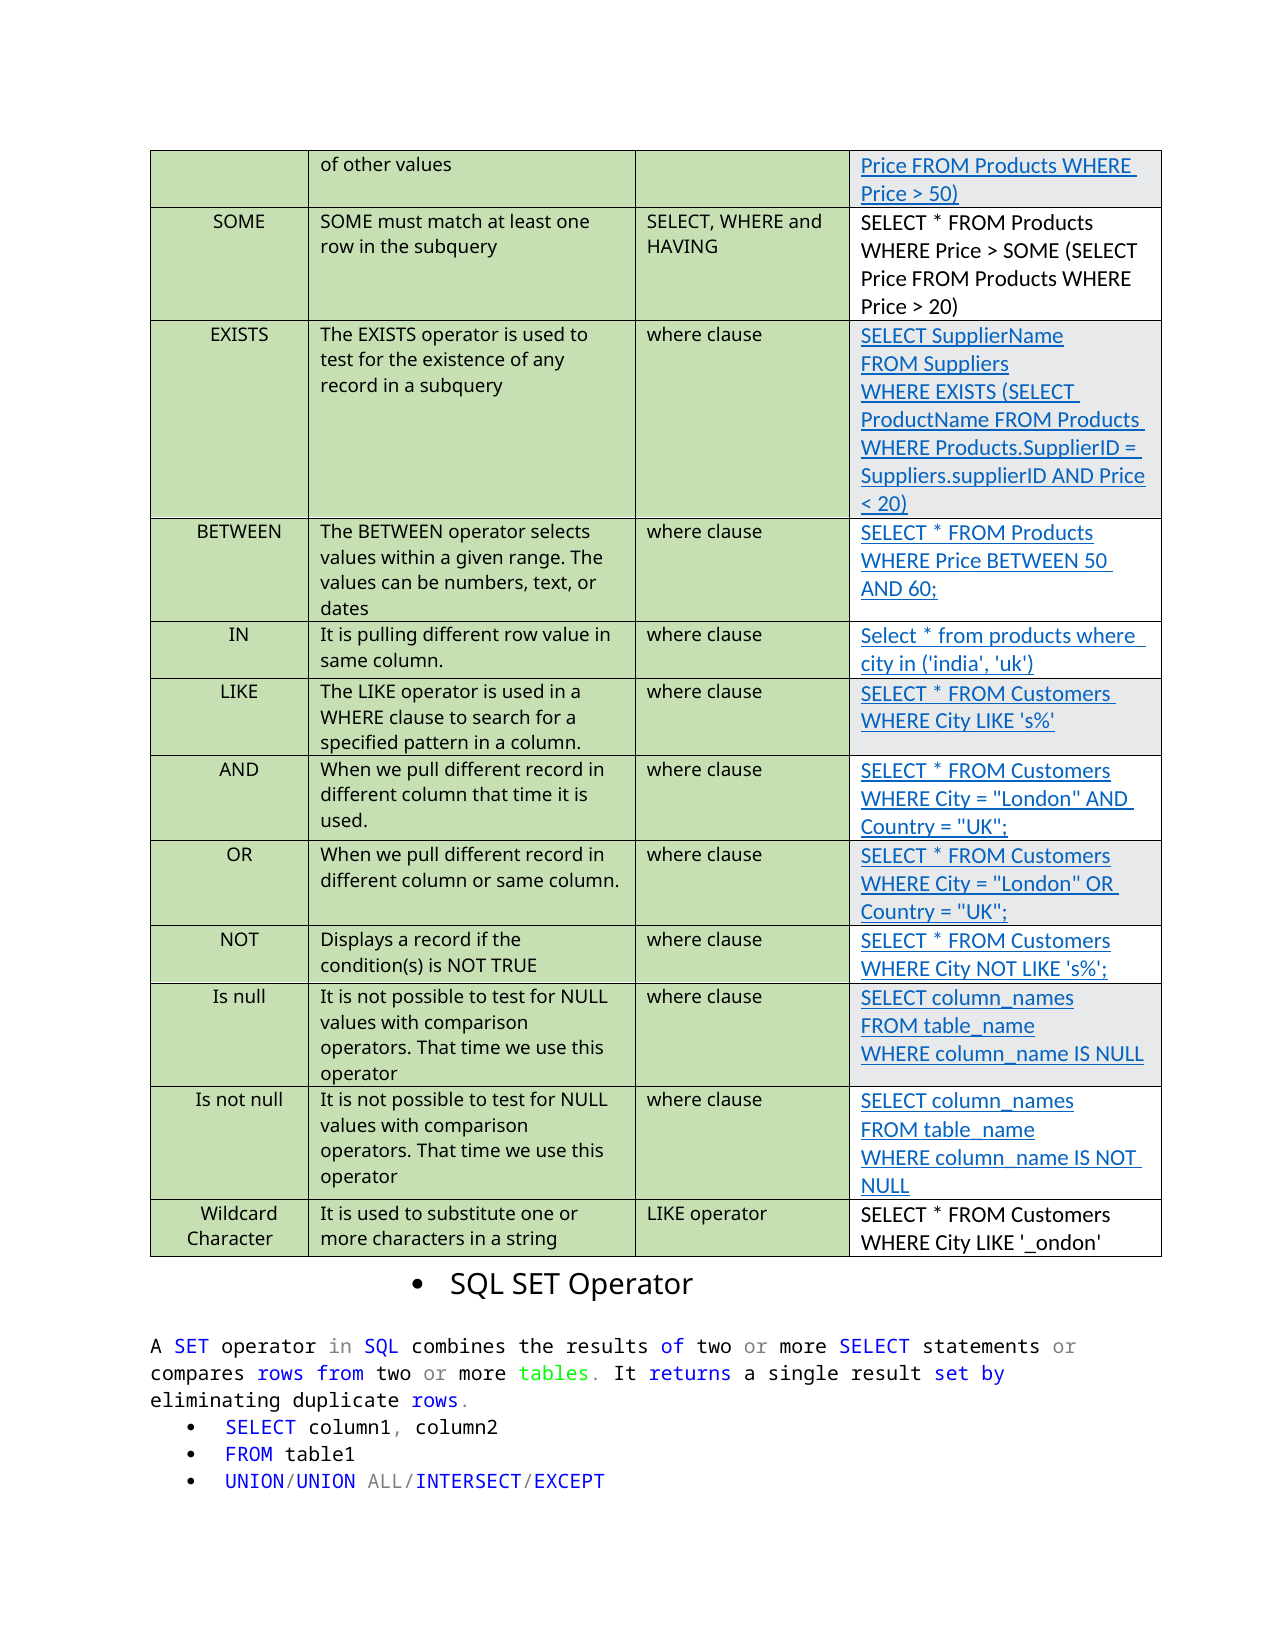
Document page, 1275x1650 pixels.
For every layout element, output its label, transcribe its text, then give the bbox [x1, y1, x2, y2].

table_cell Select * from products where city in ('india', 'uk') [850, 622, 1161, 678]
table_cell The EXISTS operator is used to test for the existence of any record in a subquery [309, 321, 635, 517]
table_cell OR [151, 841, 308, 925]
table_cell where clause [636, 756, 849, 840]
table_cell Is not null [151, 1087, 308, 1199]
text A SET operator in SQL combines the results of two or more SELECT statements or compares rows from two or more tables. It returns a single result set by eliminating duplicate rows. [150, 1332, 1125, 1413]
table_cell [850, 151, 1161, 207]
table_cell IN [151, 622, 308, 678]
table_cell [636, 151, 849, 207]
table_cell where clause [636, 679, 849, 755]
table_cell The LIKE operator is used in a WHERE clause to search for a specified pattern in a column. [309, 679, 635, 755]
table_cell where clause [636, 622, 849, 678]
table_cell SELECT * FROM Customers WHERE City = "London" OR Country = "UK"; [850, 841, 1161, 925]
table_cell BETWEEN [151, 519, 308, 621]
table_cell When we pull different record in different column that time it is used. [309, 756, 635, 840]
table_cell It is pulling different row value in same column. [309, 622, 635, 678]
list FROM table1 [187, 1440, 1125, 1467]
table_cell AND [151, 756, 308, 840]
table_cell Is null [151, 984, 308, 1086]
list SQL SET Operator [412, 1263, 1125, 1303]
table_cell The BETWEEN operator selects values within a given range. The values can be numbers, text, or dates [309, 519, 635, 621]
table_cell SELECT * FROM Products WHERE Price > SOME (SELECT Price FROM Products WHERE Price > 20) [850, 208, 1161, 320]
table_cell It is not possible to test for NULL values with comparison operators. That time we use this operator [309, 1087, 635, 1199]
table_cell LIKE [151, 679, 308, 755]
table_cell Wildcard Character [151, 1200, 308, 1256]
table_cell EXISTS [151, 321, 308, 517]
table_cell where clause [636, 984, 849, 1086]
table_cell SELECT * FROM Customers WHERE City LIKE '_ondon' [850, 1200, 1161, 1256]
table_cell where clause [636, 1087, 849, 1199]
table_cell SELECT, WHERE and HAVING [636, 208, 849, 320]
table_cell where clause [636, 519, 849, 621]
table_cell LIKE operator [636, 1200, 849, 1256]
table_cell where clause [636, 926, 849, 982]
table_cell When we pull different record in different column or same column. [309, 841, 635, 925]
table_cell where clause [636, 841, 849, 925]
table_cell SELECT * FROM Products WHERE Price BETWEEN 50 AND 60; [850, 519, 1161, 621]
list UNION/UNION ALL/INTERSECT/EXCEPT [187, 1467, 1125, 1494]
table_cell where clause [636, 321, 849, 517]
table_cell Displays a record if the condition(s) is NOT TRUE [309, 926, 635, 982]
list SELECT column1, column2 [187, 1413, 1125, 1440]
table_cell It is not possible to test for NULL values with comparison operators. That time we use this operator [309, 984, 635, 1086]
table_cell SELECT column_names FROM table_name WHERE column_name IS NULL [850, 984, 1161, 1086]
table_cell SELECT * FROM Customers WHERE City LIKE 's%' [850, 679, 1161, 755]
table_cell SELECT column_names FROM table_name WHERE column_name IS NOT NULL [850, 1087, 1161, 1199]
table_cell SELECT * FROM Customers WHERE City = "London" AND Country = "UK"; [850, 756, 1161, 840]
table_cell SELECT * FROM Customers WHERE City NOT LIKE 's%'; [850, 926, 1161, 982]
table_cell ANY [151, 151, 308, 207]
table_cell SOME must match at least one row in the subquery [309, 208, 635, 320]
table_cell SOME [151, 208, 308, 320]
table_cell NOT [151, 926, 308, 982]
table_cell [309, 151, 635, 207]
table_cell SELECT SupplierName FROM Suppliers WHERE EXISTS (SELECT ProductName FROM Products WHERE Products.SupplierID = Suppliers.supplierID AND Price < 20) [850, 321, 1161, 517]
table_cell It is used to substitute one or more characters in a string [309, 1200, 635, 1256]
